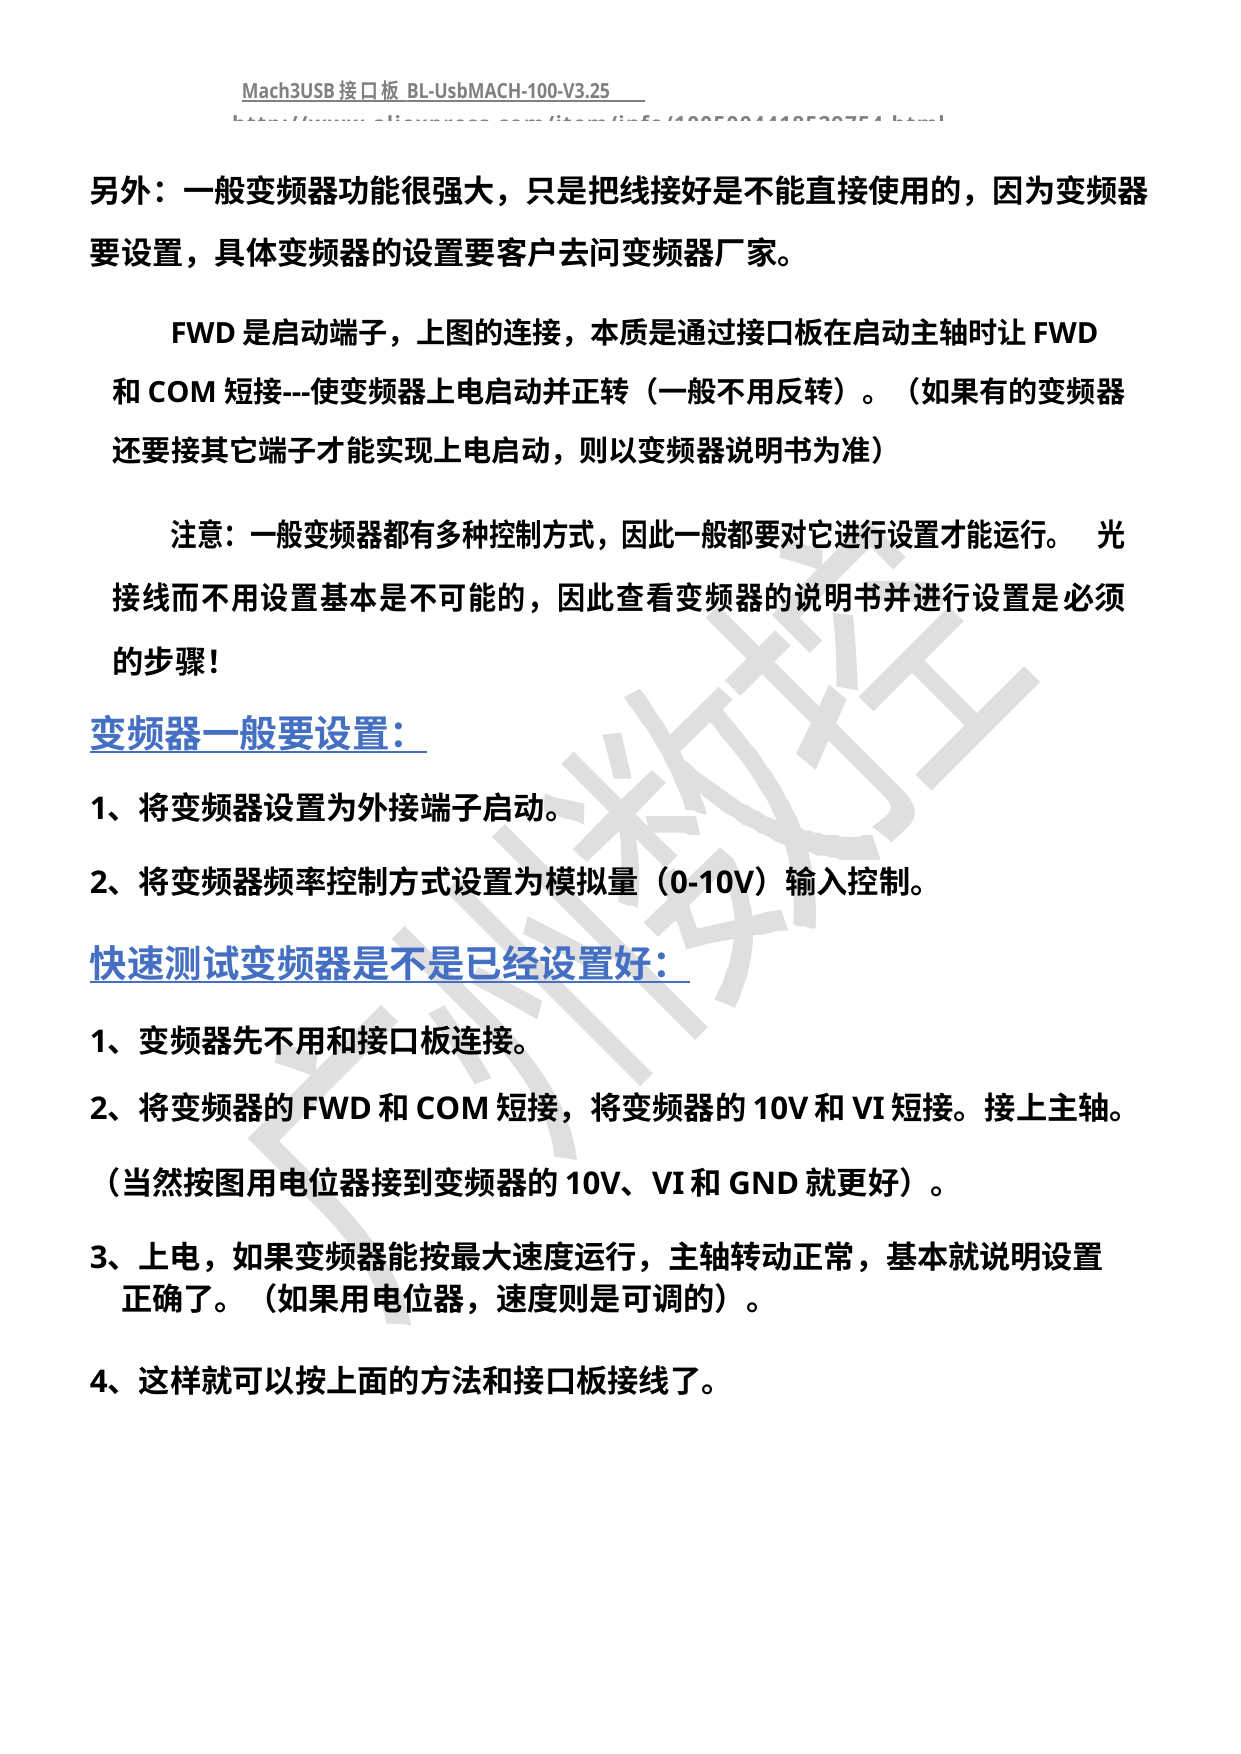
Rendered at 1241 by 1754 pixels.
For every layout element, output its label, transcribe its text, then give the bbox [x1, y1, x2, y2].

subtitle 快速测试变频器是不是已经设置好： [89, 934, 1163, 988]
text 另外：一般变频器功能很强大，只是把线接好是不能直接使用的，因为变频器要设置，具体变频器的设置要客户去问变频器厂家。 [89, 166, 1152, 273]
text 4、这样就可以按上面的方法和接口板接线了。 [89, 1356, 1163, 1402]
text 1、将变频器设置为外接端子启动。 [89, 783, 1163, 829]
text FWD是启动端子，上图的连接，本质是通过接口板在启动主轴时让FWD和COM 短接---使变频器上电启动并正转（一般不用反转）。（如果有的变频器还要接其它端子才能实现上电启动，则以变频器说明书为准） [112, 309, 1128, 470]
text 2、将变频器的FWD和COM短接，将变频器的10V和VI短接。接上主轴。 [89, 1083, 1163, 1129]
text 注意：一般变频器都有多种控制方式，因此一般都要对它进行设置才能运行。 光 接线而不用设置基本是不可能的，因此查看变频器的说明书并进行设置是必须的步骤！ [112, 510, 1126, 682]
text （当然按图用电位器接到变频器的10V、VI和GND就更好）。 [89, 1158, 1163, 1203]
text 2、将变频器频率控制方式设置为模拟量（0-10V）输入控制。 [89, 857, 1163, 902]
text 1、变频器先不用和接口板连接。 [89, 1016, 1163, 1062]
subtitle 变频器一般要设置： [89, 704, 1163, 758]
text 3、上电，如果变频器能按最大速度运行，主轴转动正常，基本就说明设置正确了。（如果用电位器，速度则是可调的）。 [89, 1236, 1108, 1319]
